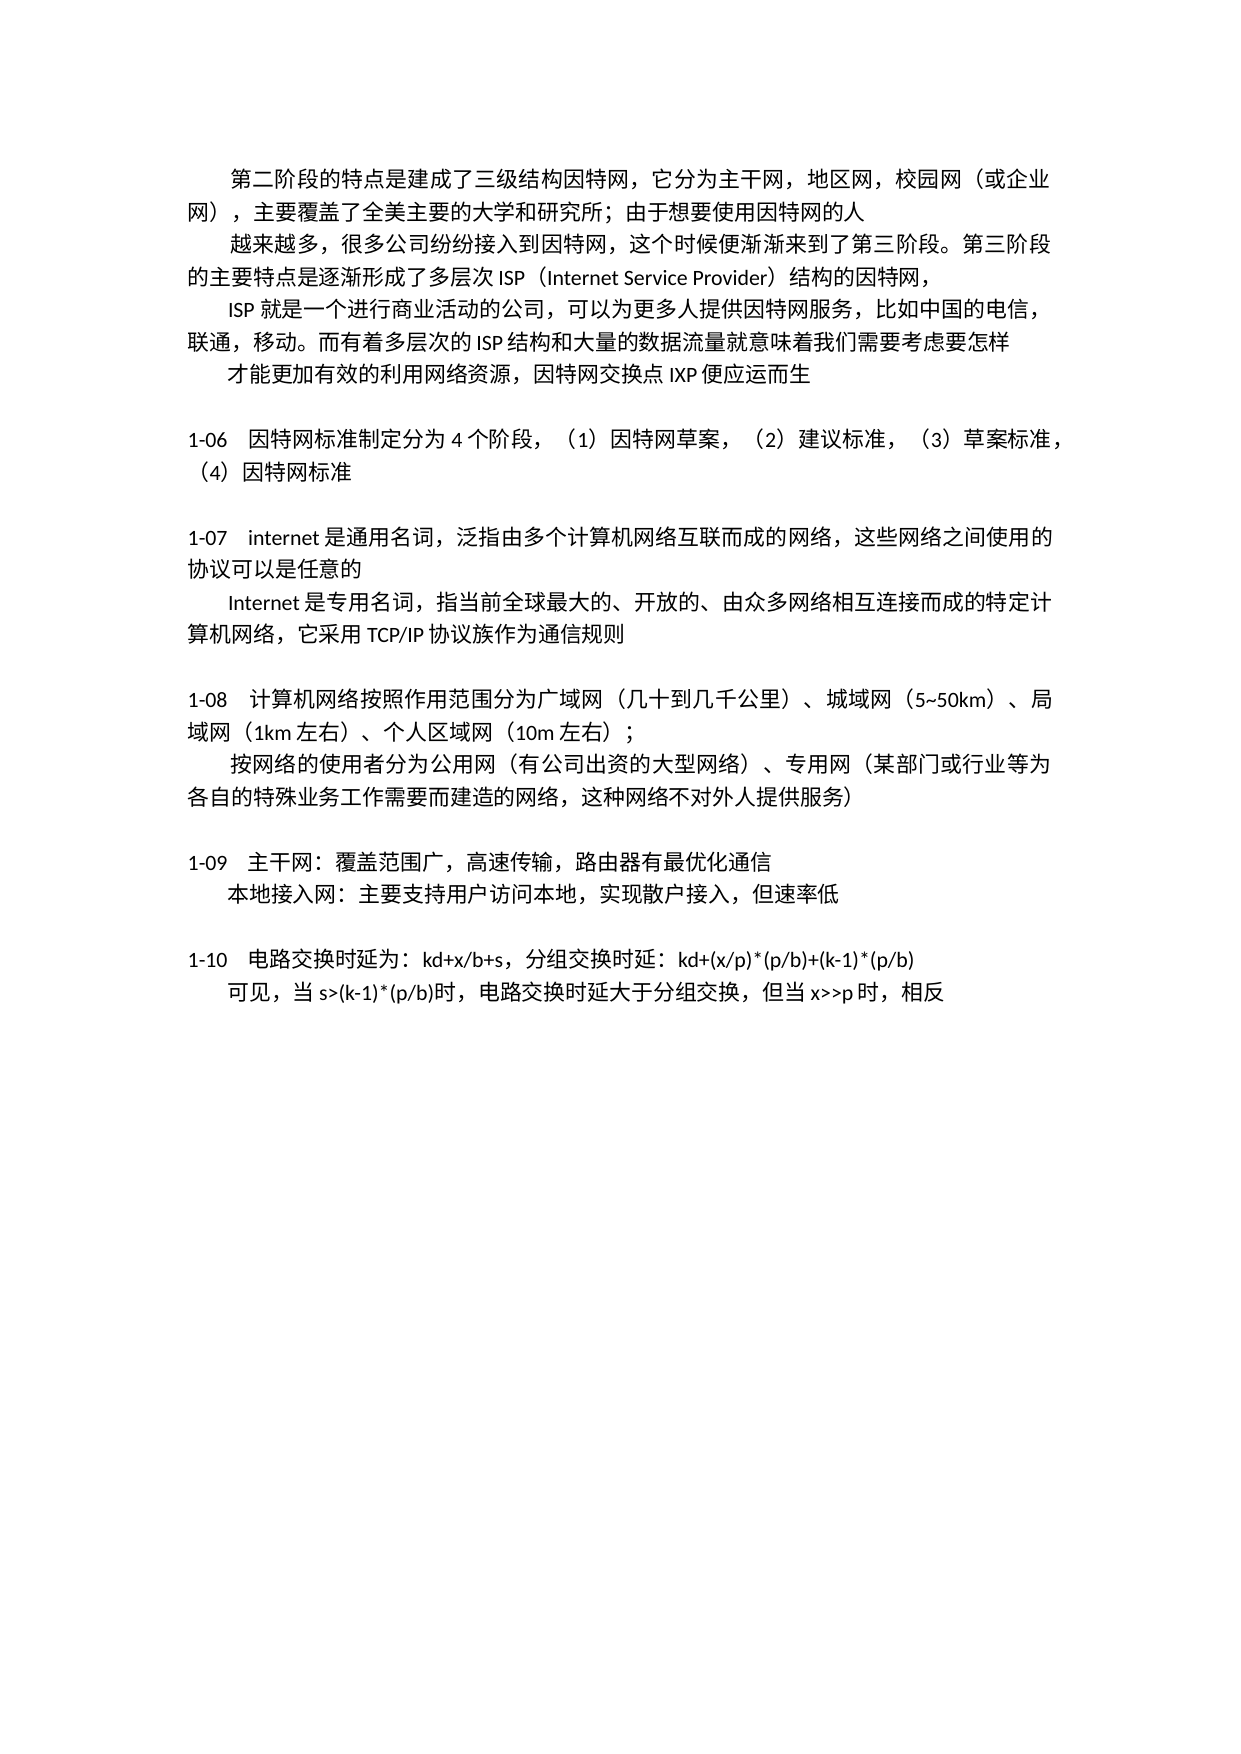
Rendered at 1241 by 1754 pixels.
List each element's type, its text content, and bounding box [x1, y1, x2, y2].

text 1-08 计算机网络按照作用范围分为广域网（几十到几千公里）、城域网（5~50km）、局域网（1km左右）、个人区域网（10m左右）； [187, 682, 1053, 747]
text 本地接入网：主要支持用户访问本地，实现散户接入，但速率低 [187, 877, 1053, 909]
text 1-10 电路交换时延为：kd+x/b+s，分组交换时延：kd+(x/p)*(p/b)+(k-1)*(p/b) [187, 942, 1053, 974]
text 1-07 internet是通用名词，泛指由多个计算机网络互联而成的网络，这些网络之间使用的协议可以是任意的 [187, 519, 1053, 584]
text ISP就是一个进行商业活动的公司，可以为更多人提供因特网服务，比如中国的电信，联通，移动。而有着多层次的ISP结构和大量的数据流量就意味着我们需要考虑要怎样 [187, 292, 1053, 357]
text Internet是专用名词，指当前全球最大的、开放的、由众多网络相互连接而成的特定计算机网络，它采用TCP/IP协议族作为通信规则 [187, 584, 1053, 649]
text 1-06 因特网标准制定分为4个阶段，（1）因特网草案，（2）建议标准，（3）草案标准，（4）因特网标准 [187, 422, 1053, 487]
text 越来越多，很多公司纷纷接入到因特网，这个时候便渐渐来到了第三阶段。第三阶段的主要特点是逐渐形成了多层次ISP（Internet Service Provider）结构的因特网， [187, 227, 1053, 292]
text 才能更加有效的利用网络资源，因特网交换点IXP便应运而生 [187, 357, 1053, 389]
text 1-09 主干网：覆盖范围广，高速传输，路由器有最优化通信 [187, 844, 1053, 877]
text 第二阶段的特点是建成了三级结构因特网，它分为主干网，地区网，校园网（或企业网），主要覆盖了全美主要的大学和研究所；由于想要使用因特网的人 [187, 162, 1053, 227]
text 可见，当s>(k-1)*(p/b)时，电路交换时延大于分组交换，但当x>>p时，相反 [187, 974, 1053, 1007]
text 按网络的使用者分为公用网（有公司出资的大型网络）、专用网（某部门或行业等为各自的特殊业务工作需要而建造的网络，这种网络不对外人提供服务） [187, 747, 1053, 812]
